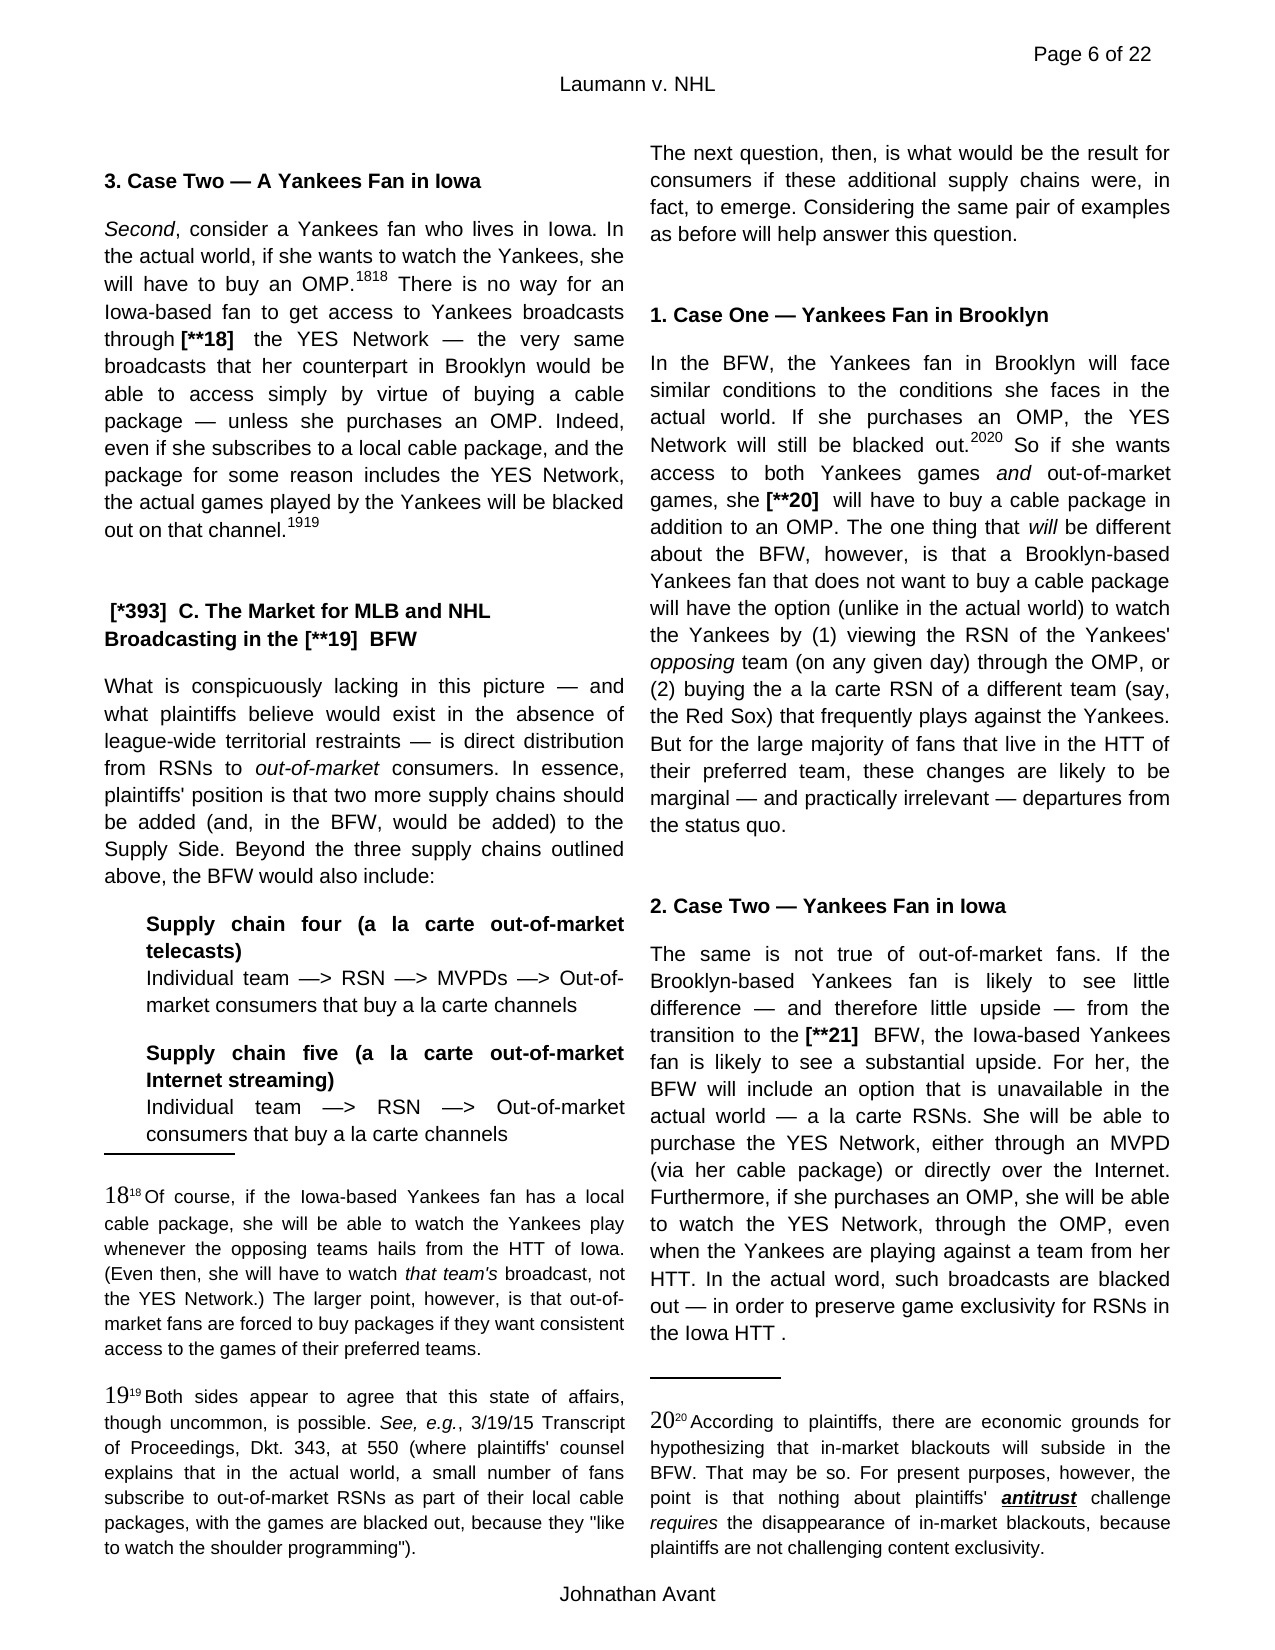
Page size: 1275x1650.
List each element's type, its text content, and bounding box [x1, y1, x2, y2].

text The same is not true of out-of-market fans. If the Brooklyn-based Yankees fan is likely to see little difference — and therefore little upside — from the transition to the [**21] BFW, the Iowa-based Yankees fan is likely to see a substantial upside. For her, the BFW will include an option that is unavailable in the actual world — a la carte RSNs. She will be able to purchase the YES Network, either through an MVPD (via her cable package) or directly over the Internet. Furthermore, if she purchases an OMP, she will be able to watch the YES Network, through the OMP, even when the Yankees are playing against a team from her HTT. In the actual word, such broadcasts are blacked out — in order to preserve game exclusivity for RSNs in the Iowa HTT . [650, 938, 1171, 1344]
text [*393] C. The Market for MLB and NHL Broadcasting in the [**19] BFW [104, 567, 625, 650]
text Individual team —> RSN —> Out-of-market consumers that buy a la carte channels [146, 1092, 625, 1146]
text Supply chain five (a la carte out-of-market Internet streaming) [146, 1038, 625, 1092]
text Supply chain four (a la carte out-of-market telecasts) [146, 909, 625, 963]
text The next question, then, is what would be the result for consumers if these additional supply chains were, in fact, to emerge. Considering the same pair of examples as before will help answer this question. [650, 137, 1171, 246]
text Individual team —> RSN —> MVPDs —> Out-of-market consumers that buy a la carte channels [146, 963, 625, 1017]
text In the BFW, the Yankees fan in Brooklyn will face similar conditions to the conditions she faces in the actual world. If she purchases an OMP, the YES Network will still be blacked out.20 So if she wants access to both Yankees games and out-of-market games, she [**20] will have to buy a cable package in addition to an OMP. The one thing that will be different about the BFW, however, is that a Brooklyn-based Yankees fan that does not want to buy a cable package will have the option (unlike in the actual world) to watch the Yankees by (1) viewing the RSN of the Yankees' opposing team (on any given day) through the OMP, or (2) buying the a la carte RSN of a different team (say, the Red Sox) that frequently plays against the Yankees. But for the large majority of fans that live in the HTT of their preferred team, these changes are likely to be marginal — and practically irrelevant — departures from the status quo. [650, 347, 1171, 837]
text Second, consider a Yankees fan who lives in Iowa. In the actual world, if she wants to watch the Yankees, she will have to buy an OMP.18 There is no way for an Iowa-based fan to get access to Yankees broadcasts through [**18] the YES Network — the very same broadcasts that her counterpart in Brooklyn would be able to access simply by virtue of buying a cable package — unless she purchases an OMP. Indeed, even if she subscribes to a local cable package, and the package for some reason includes the YES Network, the actual games played by the Yankees will be blacked out on that channel.19 [104, 214, 625, 542]
text 3. Case Two — A Yankees Fan in Iowa [104, 137, 625, 193]
text What is conspicuously lacking in this picture — and what plaintiffs believe would exist in the absence of league-wide territorial restraints — is direct distribution from RSNs to out-of-market consumers. In essence, plaintiffs' position is that two more supply chains should be added (and, in the BFW, would be added) to the Supply Side. Beyond the three supply chains outlined above, the BFW would also include: [104, 671, 625, 888]
text 2. Case Two — Yankees Fan in Iowa [650, 862, 1171, 917]
text 1. Case One — Yankees Fan in Brooklyn [650, 271, 1171, 327]
